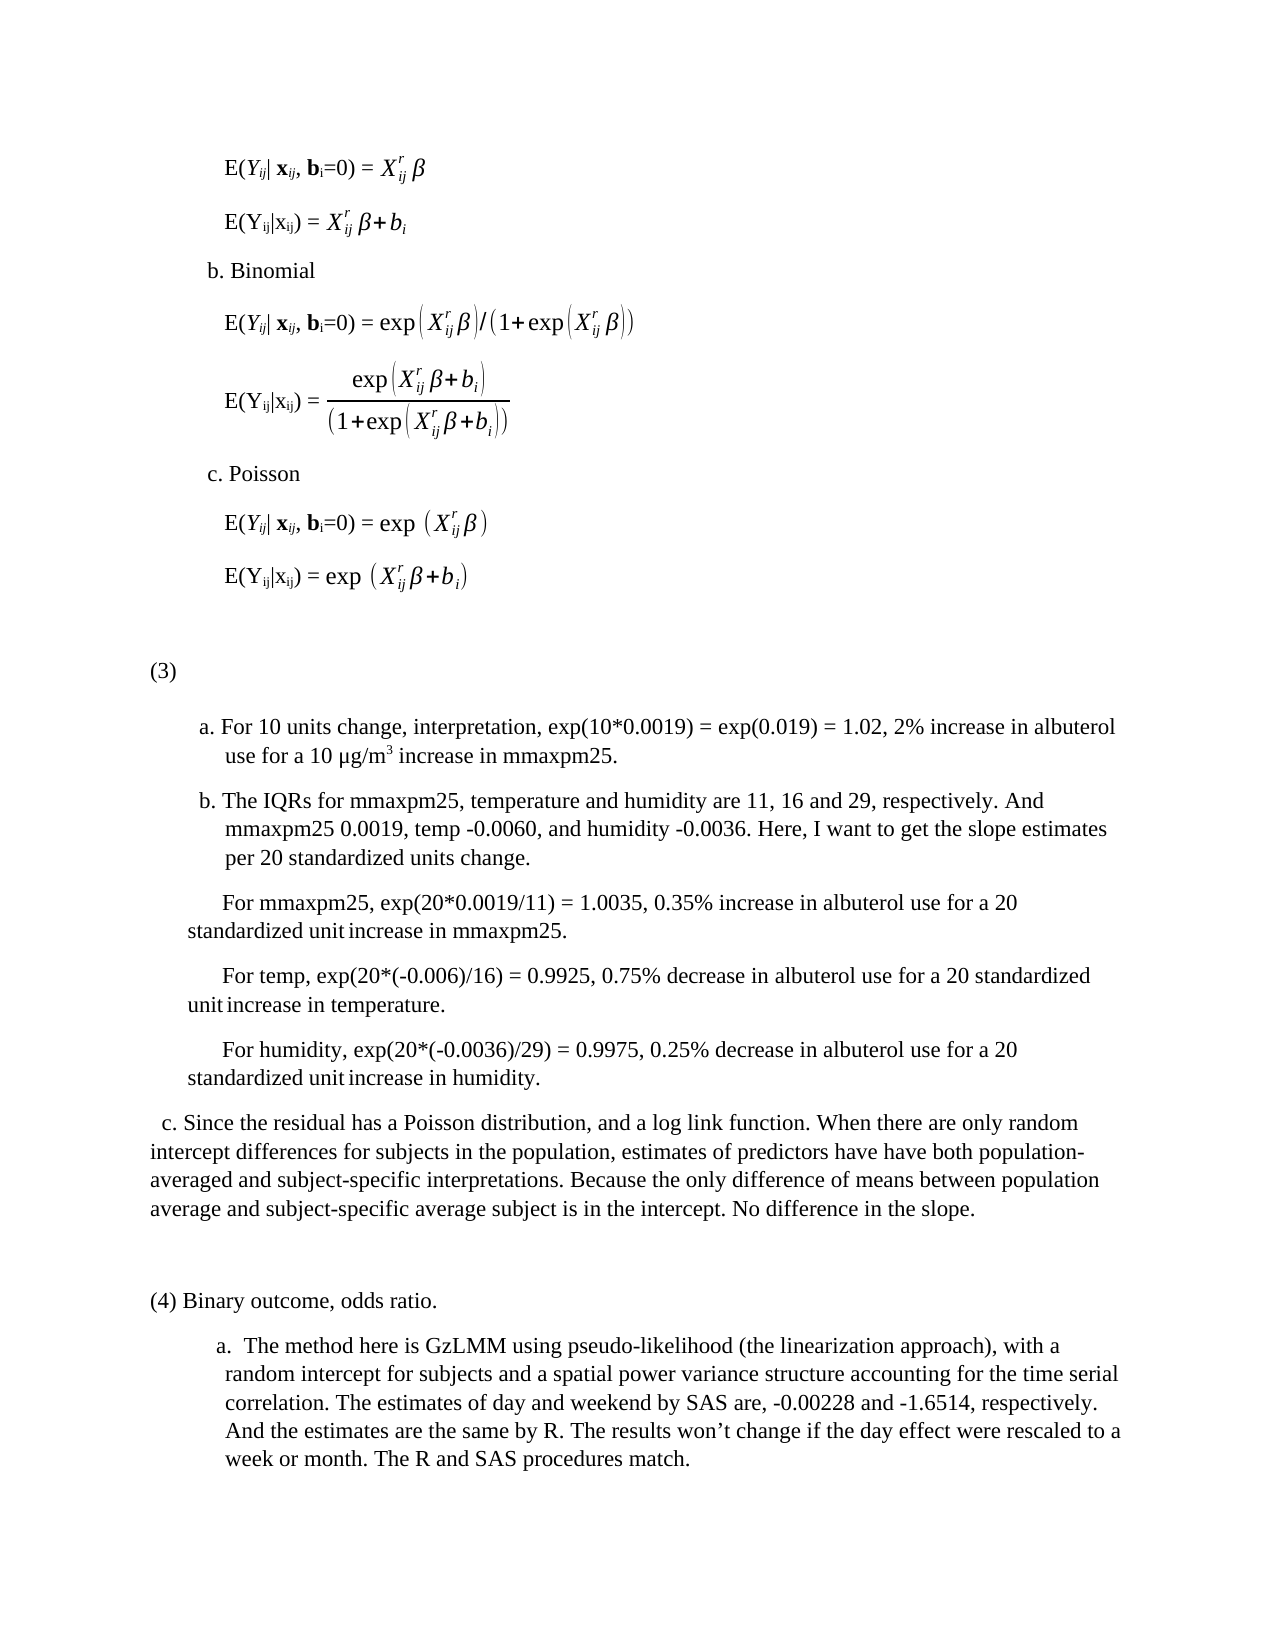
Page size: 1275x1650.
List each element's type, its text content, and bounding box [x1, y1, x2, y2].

text E(Yij| xij, bi=0) = [150, 150, 1125, 185]
text For temp, exp(20*(-0.006)/16) = 0.9925, 0.75% decrease in albuterol use for a 20 standardized unit increase in temperature. [187, 962, 1125, 1017]
text b. Binomial [150, 257, 1125, 284]
text b. The IQRs for mmaxpm25, temperature and humidity are 11, 16 and 29, respectively. And mmaxpm25 0.0019, temp -0.0060, and humidity -0.0036. Here, I want to get the slope estimates per 20 standardized units change. [187, 787, 1125, 870]
text (3) [150, 657, 1125, 683]
text For mmaxpm25, exp(20*0.0019/11) = 1.0035, 0.35% increase in albuterol use for a 20 standardized unit increase in mmaxpm25. [187, 889, 1125, 943]
text E(Yij| xij, bi=0) = [150, 505, 1125, 539]
text E(Yij|xij) = [150, 558, 1125, 593]
text a. For 10 units change, interpretation, exp(10*0.0019) = exp(0.019) = 1.02, 2% increase in albuterol use for a 10 μg/m3 increase in mmaxpm25. [187, 713, 1125, 768]
text For humidity, exp(20*(-0.0036)/29) = 0.9975, 0.25% decrease in albuterol use for a 20 standardized unit increase in humidity. [187, 1036, 1125, 1091]
text E(Yij|xij) = [150, 360, 1125, 441]
text a. The method here is GzLMM using pseudo-likelihood (the linearization approach), with a random intercept for subjects and a spatial power variance structure accounting for the time serial correlation. The estimates of day and weekend by SAS are, -0.00228 and -1.6514, respectively. And the estimates are the same by R. The results won’t change if the day effect were rescaled to a week or month. The R and SAS procedures match. [187, 1332, 1125, 1472]
text c. Poisson [150, 459, 1125, 486]
text c. Since the residual has a Poisson distribution, and a log link function. When there are only random intercept differences for subjects in the population, estimates of predictors have have both population-averaged and subject-specific interpretations. Because the only difference of means between population average and subject-specific average subject is in the intercept. No difference in the slope. [150, 1109, 1125, 1221]
text E(Yij|xij) = [150, 204, 1125, 238]
text E(Yij| xij, bi=0) = [150, 302, 1125, 341]
text (4) Binary outcome, odds ratio. [150, 1287, 1125, 1313]
